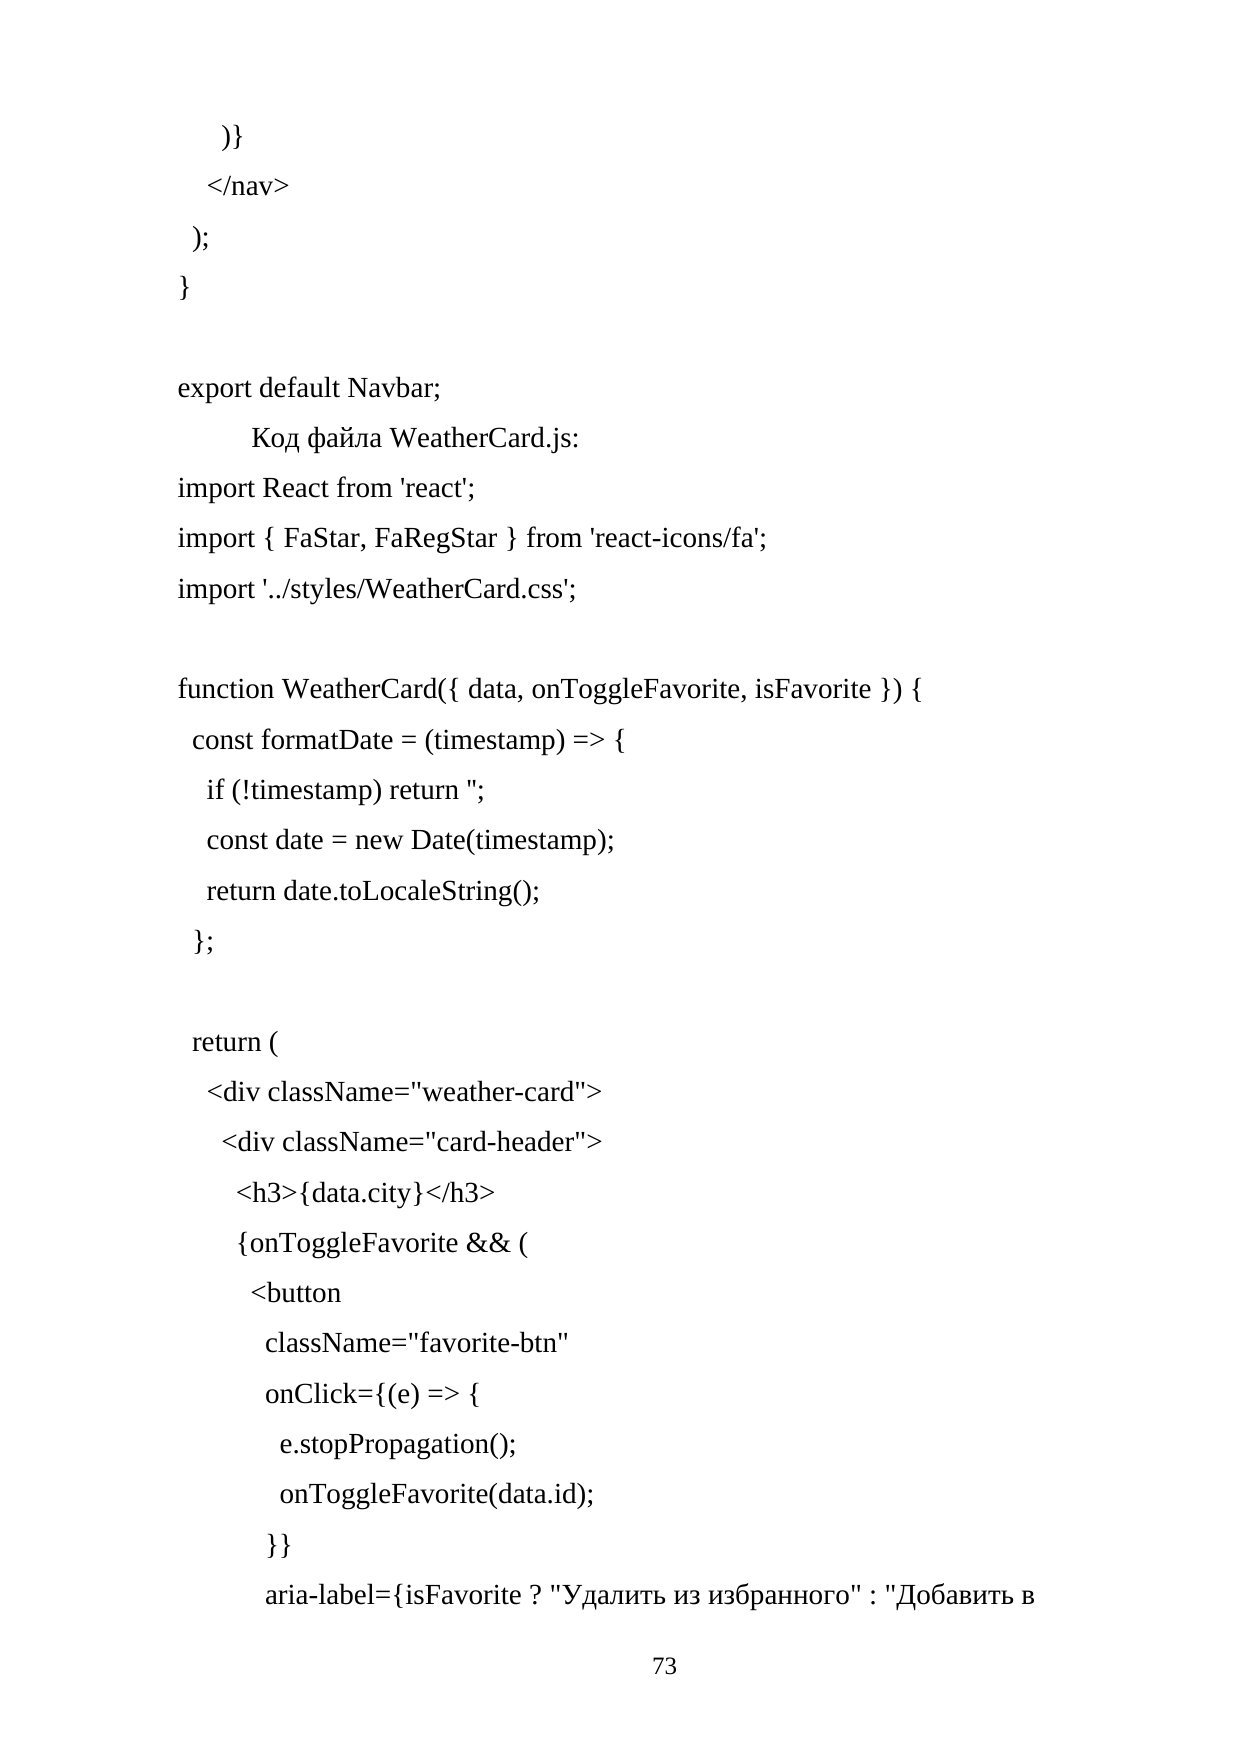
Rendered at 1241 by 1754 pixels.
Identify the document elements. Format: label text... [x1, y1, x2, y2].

text Код файла WeatherCard.js: [177, 420, 1152, 453]
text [177, 118, 1152, 403]
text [177, 470, 1152, 1611]
